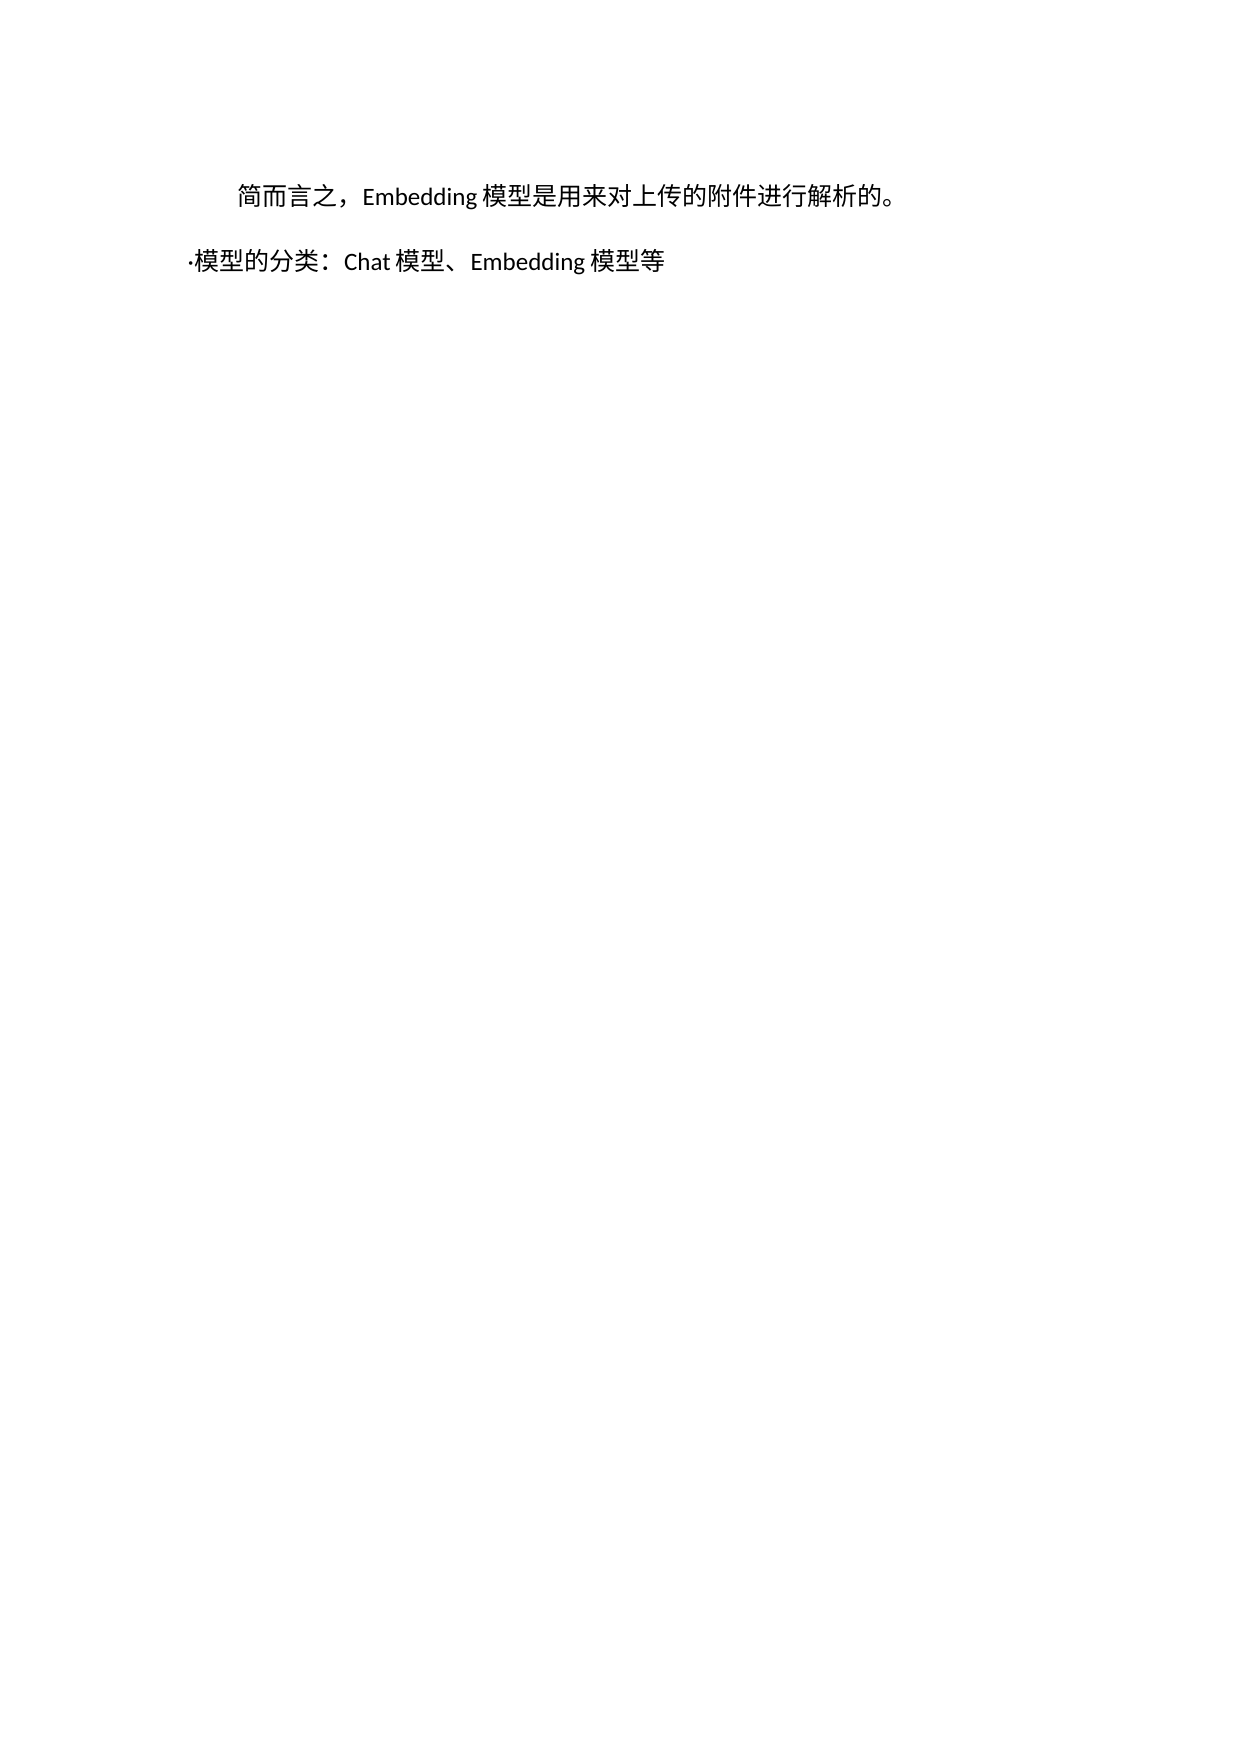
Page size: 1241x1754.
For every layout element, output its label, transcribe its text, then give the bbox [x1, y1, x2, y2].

text 简而言之，Embedding模型是用来对上传的附件进行解析的。 [187, 162, 1053, 227]
text ·模型的分类：Chat模型、Embedding模型等 [187, 227, 1053, 292]
